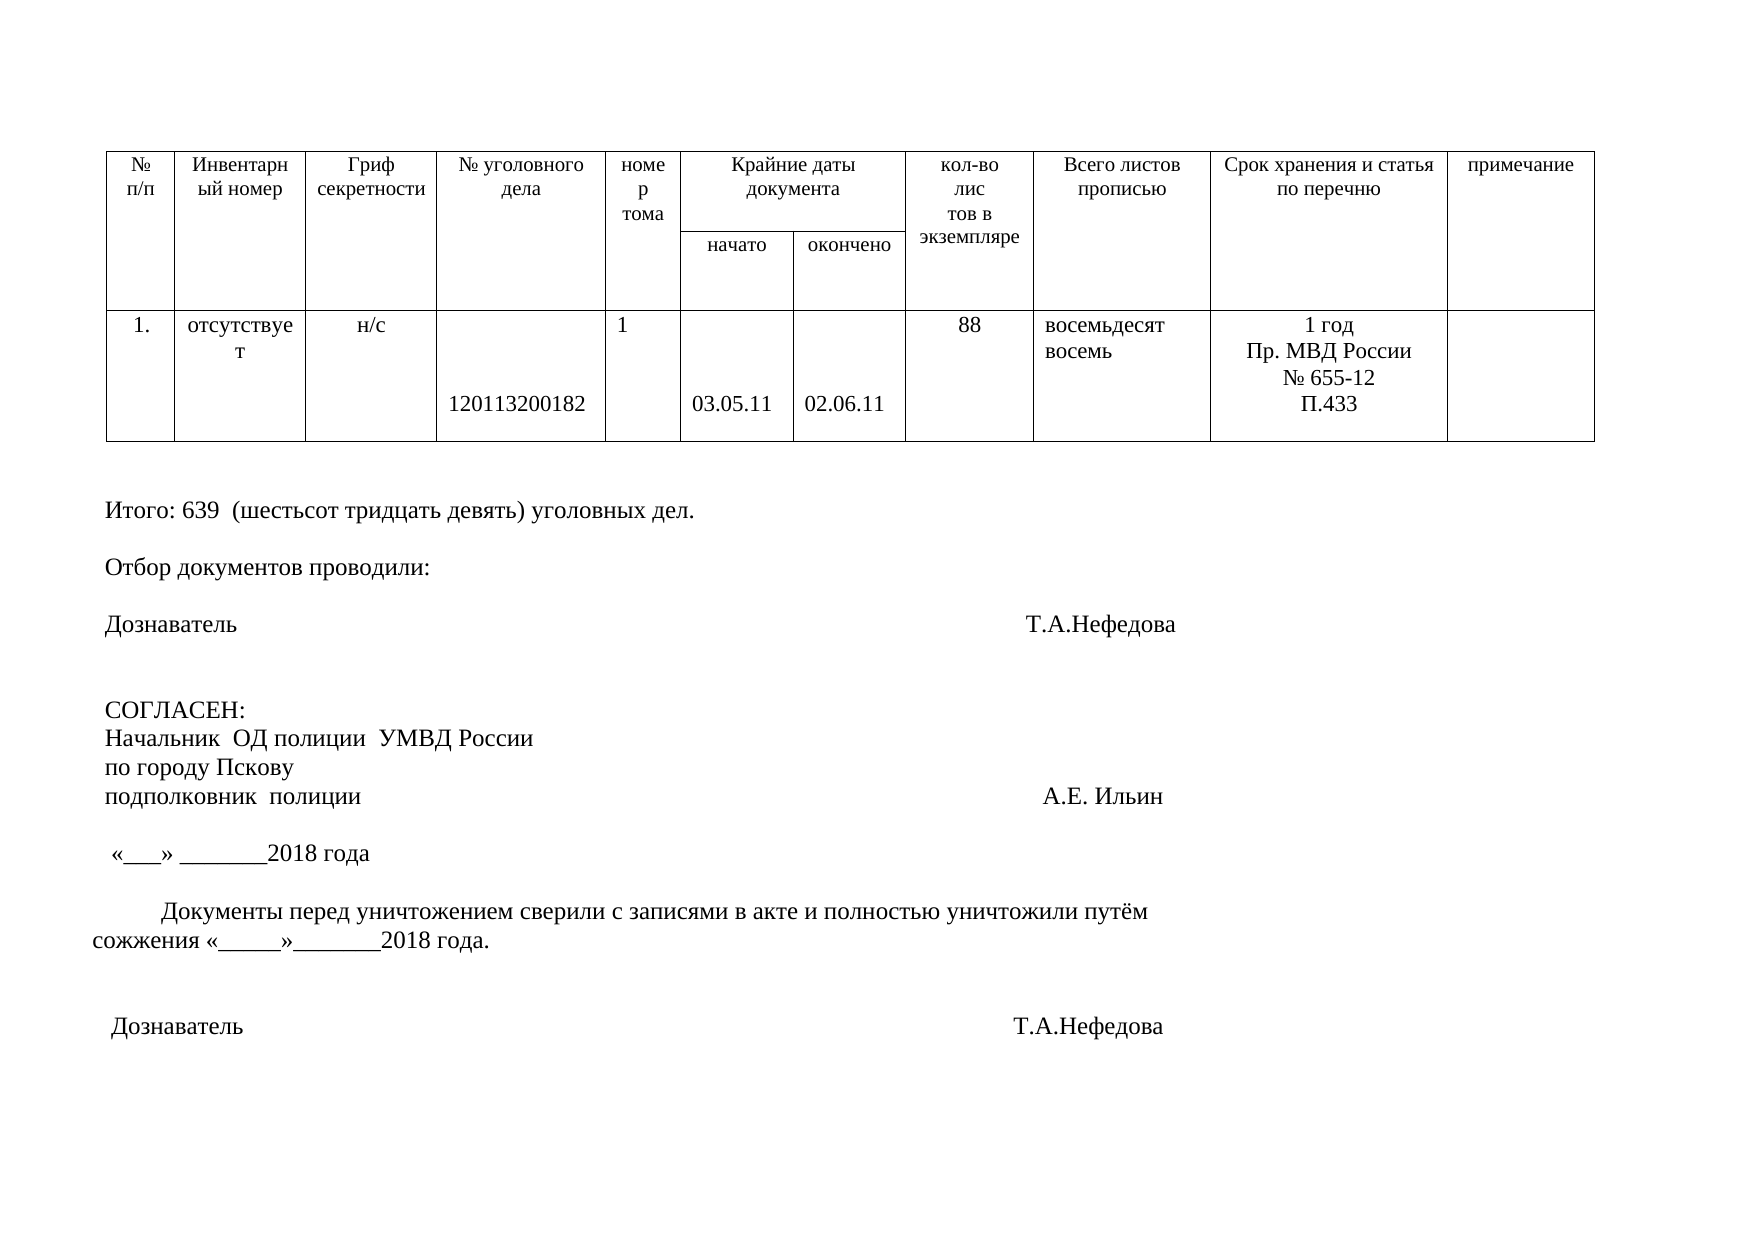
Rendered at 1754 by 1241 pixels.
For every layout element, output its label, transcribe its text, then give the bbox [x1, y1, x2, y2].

text Документы перед уничтожением сверили с записями в акте и полностью уничтожили путём [29, 896, 1636, 925]
table_cell 120113200182 [437, 311, 605, 441]
table_header Всего листов прописью [1034, 152, 1210, 310]
table_header Срок хранения и статья по перечню [1211, 152, 1447, 310]
text Начальник ОД полиции УМВД России [29, 723, 1636, 752]
table_cell 88 [906, 311, 1033, 441]
table_header Гриф секретности [306, 152, 436, 310]
text Дознаватель Т.А.Нефедова [29, 609, 1636, 638]
table_cell [1448, 311, 1594, 441]
table_cell начато [681, 232, 793, 310]
table_header № п/п [107, 152, 174, 310]
text «___» _______2018 года [29, 838, 1636, 867]
table_header примечание [1448, 152, 1594, 310]
text сожжения «_____»_______2018 года. [29, 925, 1636, 953]
table_cell 1 год Пр. МВД России № 655-12 П.433 [1211, 311, 1447, 441]
text Дознаватель Т.А.Нефедова [29, 1011, 1636, 1040]
table_cell отсутствует [175, 311, 305, 441]
table_header номер тома [606, 152, 680, 310]
table_cell окончено [794, 232, 905, 310]
text по городу Пскову [29, 752, 1636, 781]
text подполковник полиции А.Е. Ильин [29, 781, 1636, 810]
table_cell 1 [606, 311, 680, 441]
table_header № уголовного дела [437, 152, 605, 310]
table_cell н/с [306, 311, 436, 441]
text Итого: 639 (шестьсот тридцать девять) уголовных дел. [29, 495, 1636, 524]
table_header кол-во лис тов в экземпляре [906, 152, 1033, 310]
text СОГЛАСЕН: [29, 695, 1636, 723]
text Отбор документов проводили: [29, 552, 1636, 581]
table_cell [107, 311, 174, 441]
table_cell восемьдесят восемь [1034, 311, 1210, 441]
table_header Крайние даты документа [681, 152, 905, 231]
table_cell 03.05.11 [681, 311, 793, 441]
table_header Инвентарный номер [175, 152, 305, 310]
table_cell 02.06.11 [794, 311, 905, 441]
